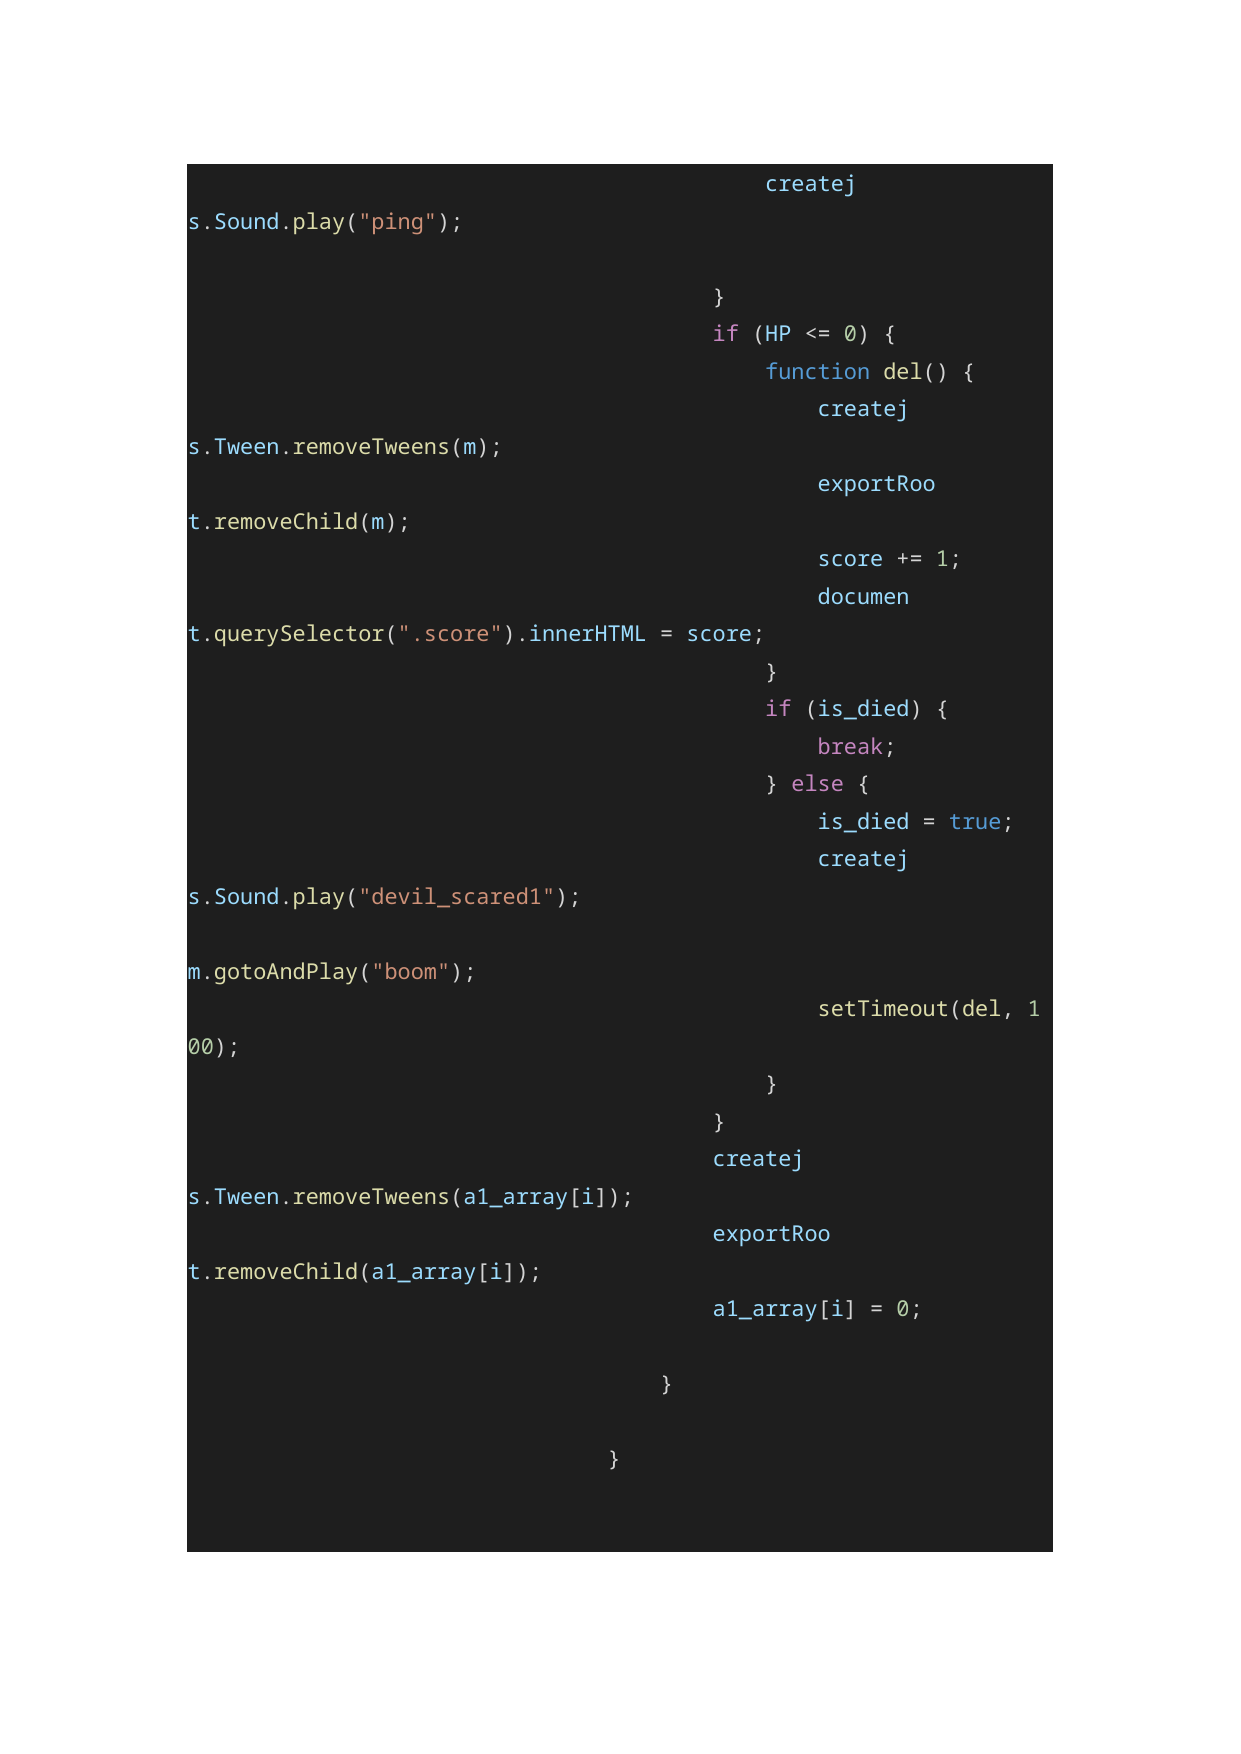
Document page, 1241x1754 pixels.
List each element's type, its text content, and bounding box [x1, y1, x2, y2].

text exportRoot.removeChild(m); [187, 464, 1053, 539]
text } [187, 1364, 1053, 1402]
text } [187, 277, 1053, 314]
text m.gotoAndPlay("boom"); [187, 914, 1053, 989]
text if (is_died) { [187, 689, 1053, 727]
text } else { [187, 764, 1053, 802]
text break; [187, 727, 1053, 764]
text function del() { [187, 352, 1053, 389]
text a1_array[i] = 0; [187, 1289, 1053, 1327]
text exportRoot.removeChild(a1_array[i]); [187, 1214, 1053, 1289]
text } [187, 652, 1053, 689]
text if (HP <= 0) { [187, 314, 1053, 352]
text setTimeout(del, 100); [187, 989, 1053, 1064]
text document.querySelector(".score").innerHTML = score; [187, 577, 1053, 652]
text } [187, 1102, 1053, 1139]
text } [187, 1064, 1053, 1102]
text } [187, 1439, 1053, 1477]
text createjs.Tween.removeTweens(m); [187, 389, 1053, 464]
text createjs.Sound.play("ping"); [187, 164, 1053, 239]
text score += 1; [187, 539, 1053, 577]
text createjs.Tween.removeTweens(a1_array[i]); [187, 1139, 1053, 1214]
text is_died = true; [187, 802, 1053, 839]
text createjs.Sound.play("devil_scared1"); [187, 839, 1053, 914]
